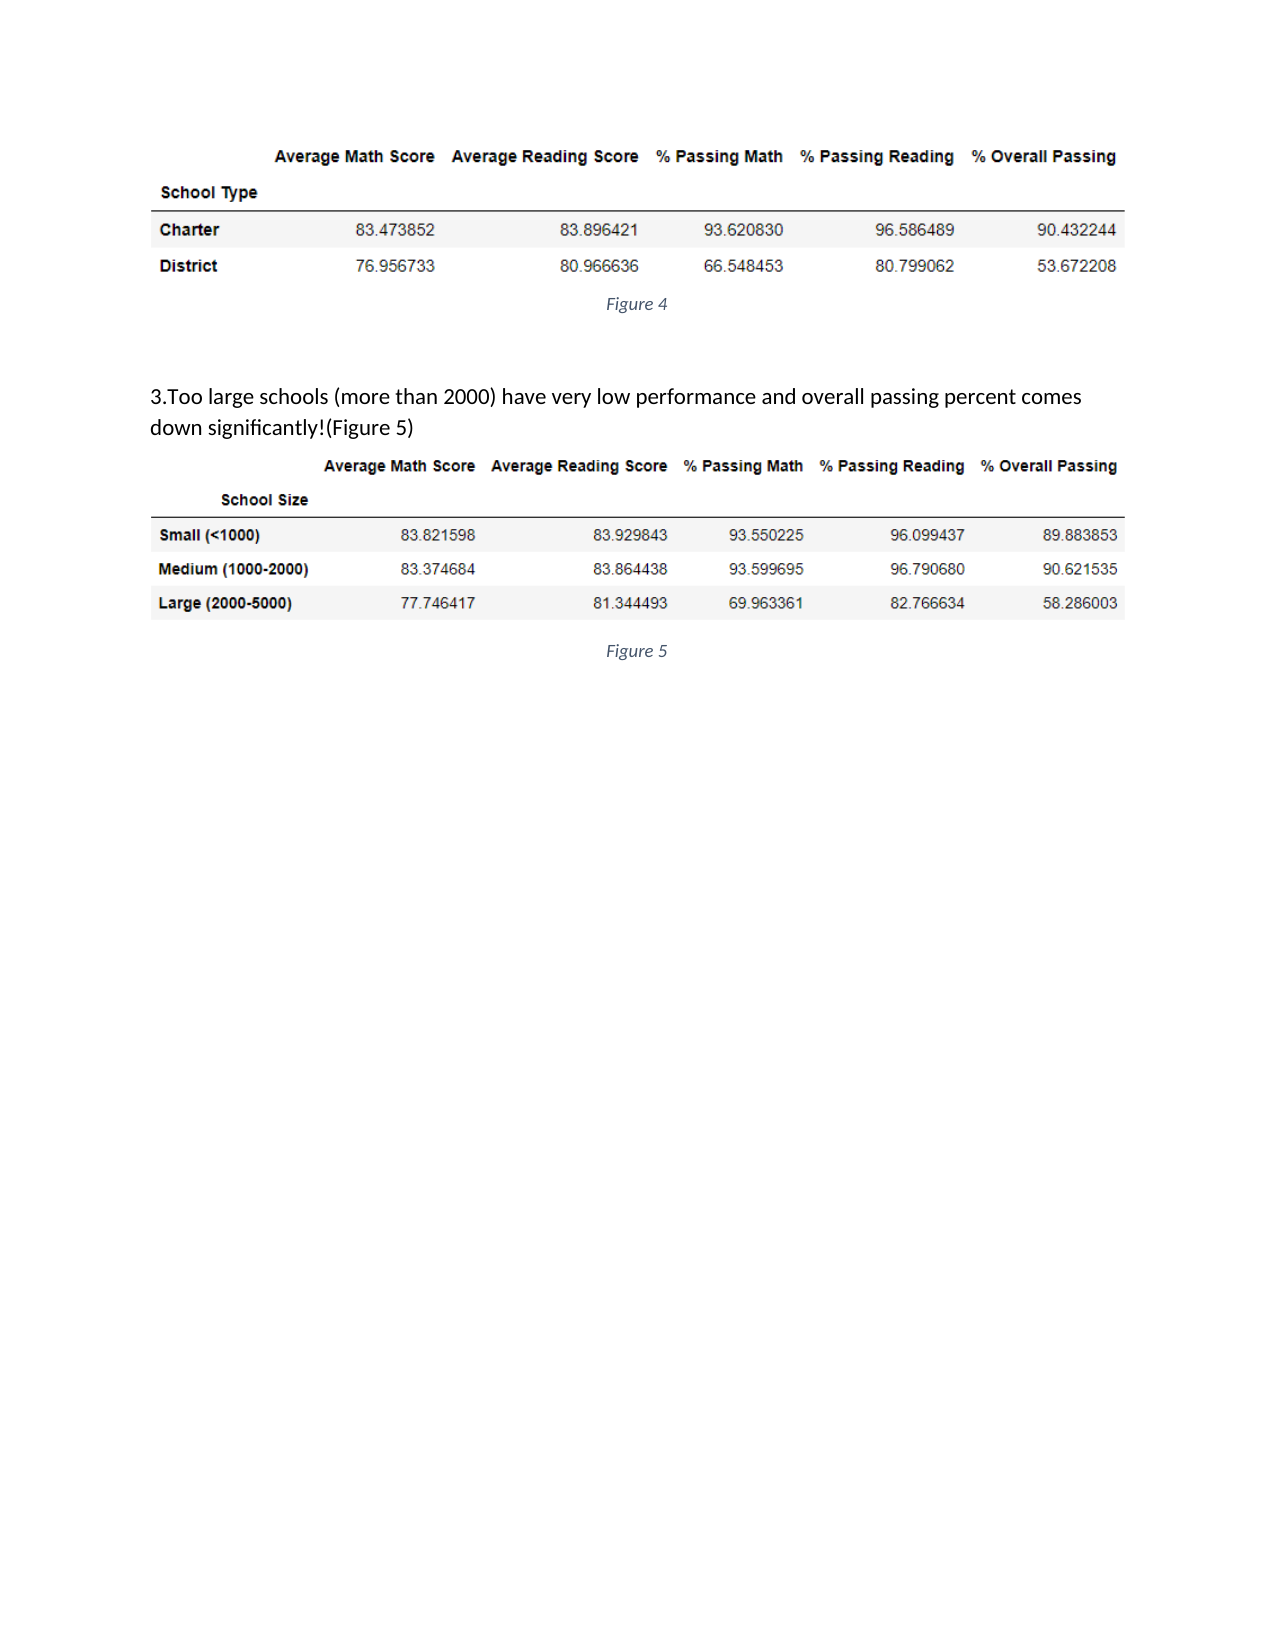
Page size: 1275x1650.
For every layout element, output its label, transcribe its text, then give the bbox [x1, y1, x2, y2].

picture [150, 459, 1125, 621]
picture [150, 150, 1125, 273]
text 3.Too large schools (more than 2000) have very low performance and overall passing percent comes down significantly!(Figure 5) [150, 382, 1125, 441]
